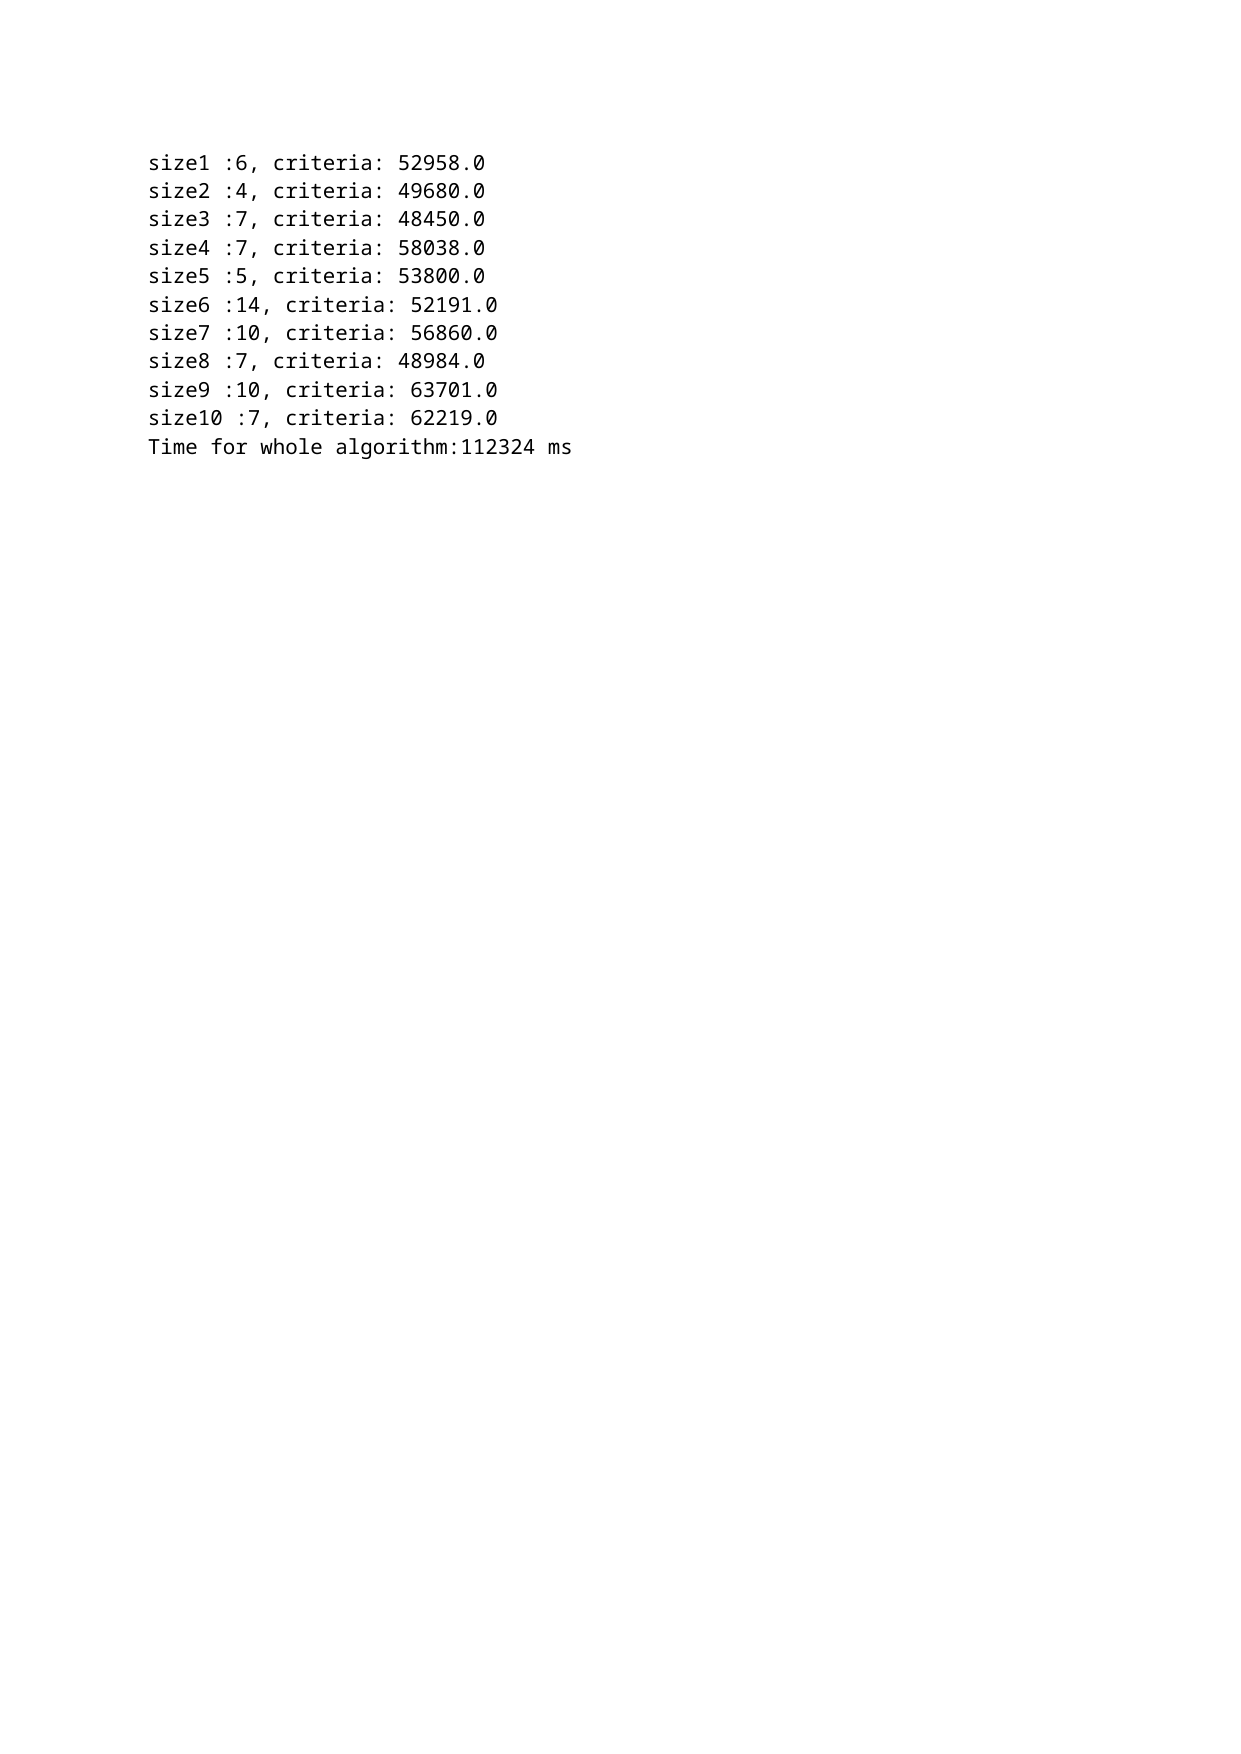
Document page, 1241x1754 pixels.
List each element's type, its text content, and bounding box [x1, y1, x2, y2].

text size6 :14, criteria: 52191.0 [148, 290, 1093, 318]
text size5 :5, criteria: 53800.0 [148, 261, 1093, 290]
text size8 :7, criteria: 48984.0 [148, 347, 1093, 375]
text size10 :7, criteria: 62219.0 [148, 403, 1093, 432]
text size2 :4, criteria: 49680.0 [148, 176, 1093, 204]
text size3 :7, criteria: 48450.0 [148, 204, 1093, 233]
text size7 :10, criteria: 56860.0 [148, 318, 1093, 347]
text size9 :10, criteria: 63701.0 [148, 375, 1093, 403]
text Time for whole algorithm:112324 ms [148, 432, 1093, 460]
text size1 :6, criteria: 52958.0 [148, 148, 1093, 176]
text size4 :7, criteria: 58038.0 [148, 233, 1093, 261]
